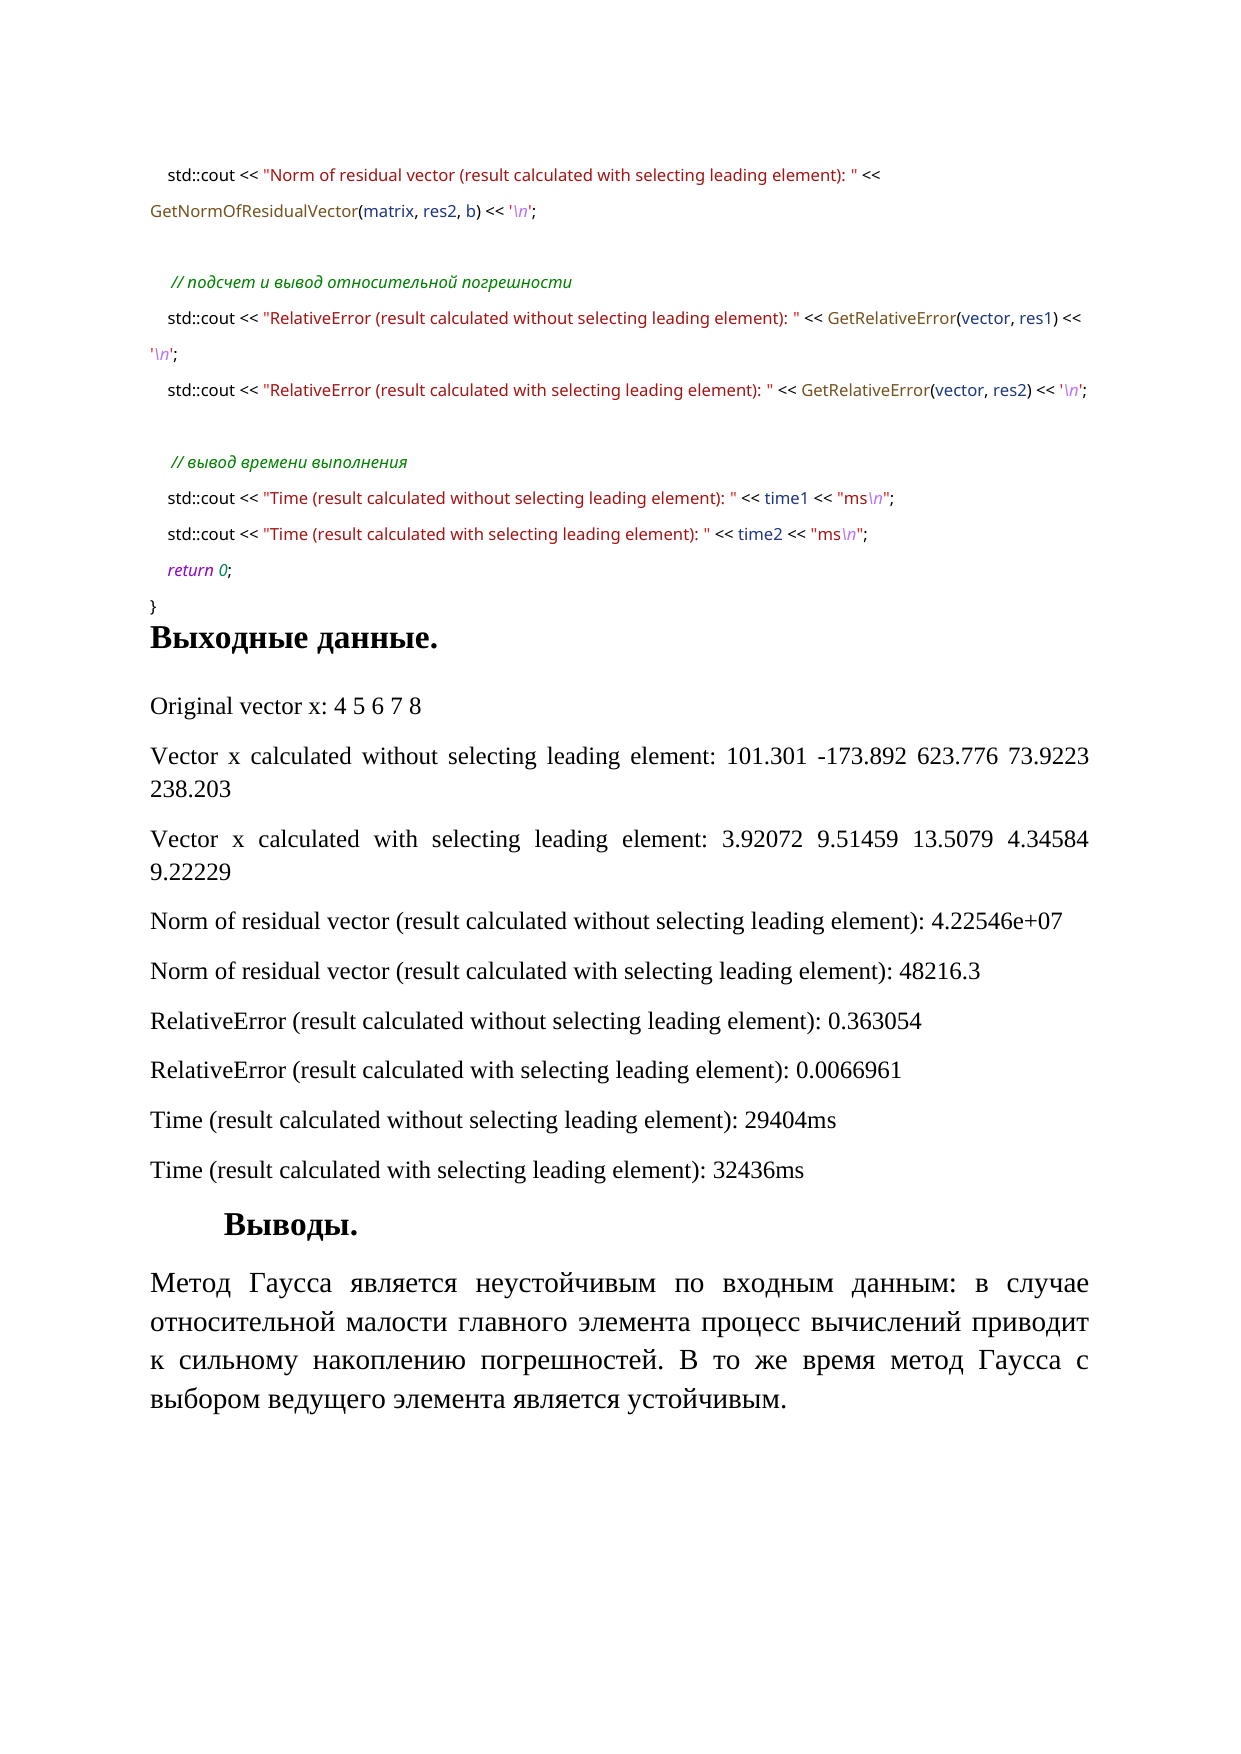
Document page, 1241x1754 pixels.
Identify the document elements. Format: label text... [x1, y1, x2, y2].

text std::cout << "RelativeError (result calculated without selecting leading element): " << GetRelativeError(vector, res1) << '\n'; [150, 294, 1090, 366]
text Выводы. [150, 1204, 1090, 1243]
text Vector x calculated with selecting leading element: 3.92072 9.51459 13.5079 4.34584 9.22229 [150, 824, 1090, 886]
text RelativeError (result calculated without selecting leading element): 0.363054 [150, 1006, 1090, 1034]
text Метод Гаусса является неустойчивым по входным данным: в случае относительной малости главного элемента процесс вычислений приводит к сильному накоплению погрешностей. В то же время метод Гаусса с выбором ведущего элемента является устойчивым. [150, 1265, 1090, 1414]
text std::cout << "Time (result calculated with selecting leading element): " << time2 << "ms\n"; [150, 509, 1090, 545]
text Original vector x: 4 5 6 7 8 [150, 691, 1090, 720]
text std::cout << "Time (result calculated without selecting leading element): " << time1 << "ms\n"; [150, 473, 1090, 509]
text return 0; [150, 545, 1090, 581]
text std::cout << "RelativeError (result calculated with selecting leading element): " << GetRelativeError(vector, res2) << '\n'; [150, 366, 1090, 402]
text // подсчет и вывод относительной погрешности [150, 258, 1090, 294]
text } [150, 581, 1090, 617]
text Vector x calculated without selecting leading element: 101.301 -173.892 623.776 73.9223 238.203 [150, 741, 1090, 803]
text Norm of residual vector (result calculated with selecting leading element): 48216.3 [150, 956, 1090, 985]
text std::cout << "Norm of residual vector (result calculated with selecting leading element): " << GetNormOfResidualVector(matrix, res2, b) << '\n'; [150, 150, 1090, 222]
text Norm of residual vector (result calculated without selecting leading element): 4.22546e+07 [150, 906, 1090, 935]
text // вывод времени выполнения [150, 437, 1090, 473]
text RelativeError (result calculated with selecting leading element): 0.0066961 [150, 1056, 1090, 1084]
text Time (result calculated without selecting leading element): 29404ms [150, 1105, 1090, 1134]
text Выходные данные. [150, 617, 1090, 656]
text Time (result calculated with selecting leading element): 32436ms [150, 1155, 1090, 1184]
